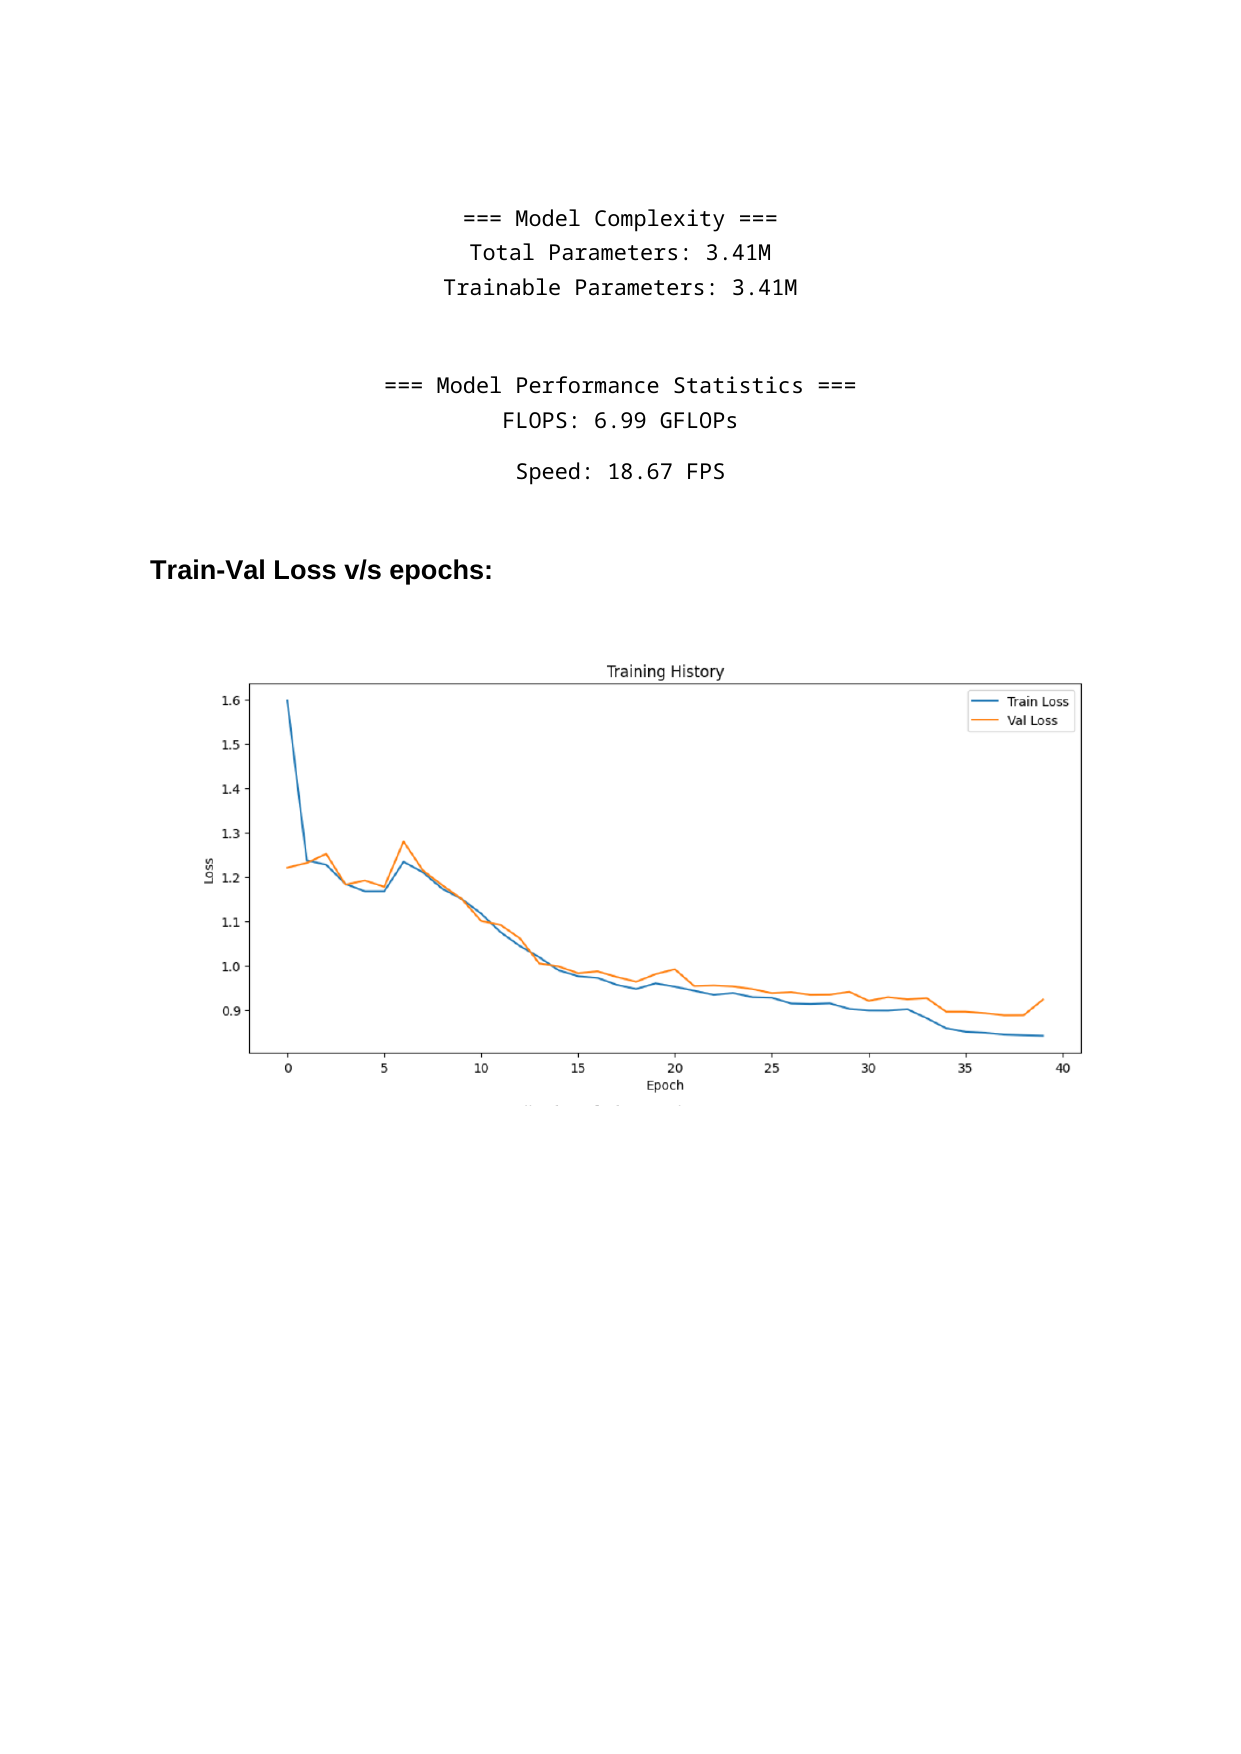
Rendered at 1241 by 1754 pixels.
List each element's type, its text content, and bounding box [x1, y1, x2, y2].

text === Model Complexity === Total Parameters: 3.41M Trainable Parameters: 3.41M [150, 203, 1090, 302]
text Speed: 18.67 FPS [150, 456, 1090, 486]
text === Model Performance Statistics === FLOPS: 6.99 GFLOPs [150, 370, 1090, 434]
text Train-Val Loss v/s epochs: [150, 554, 1090, 585]
